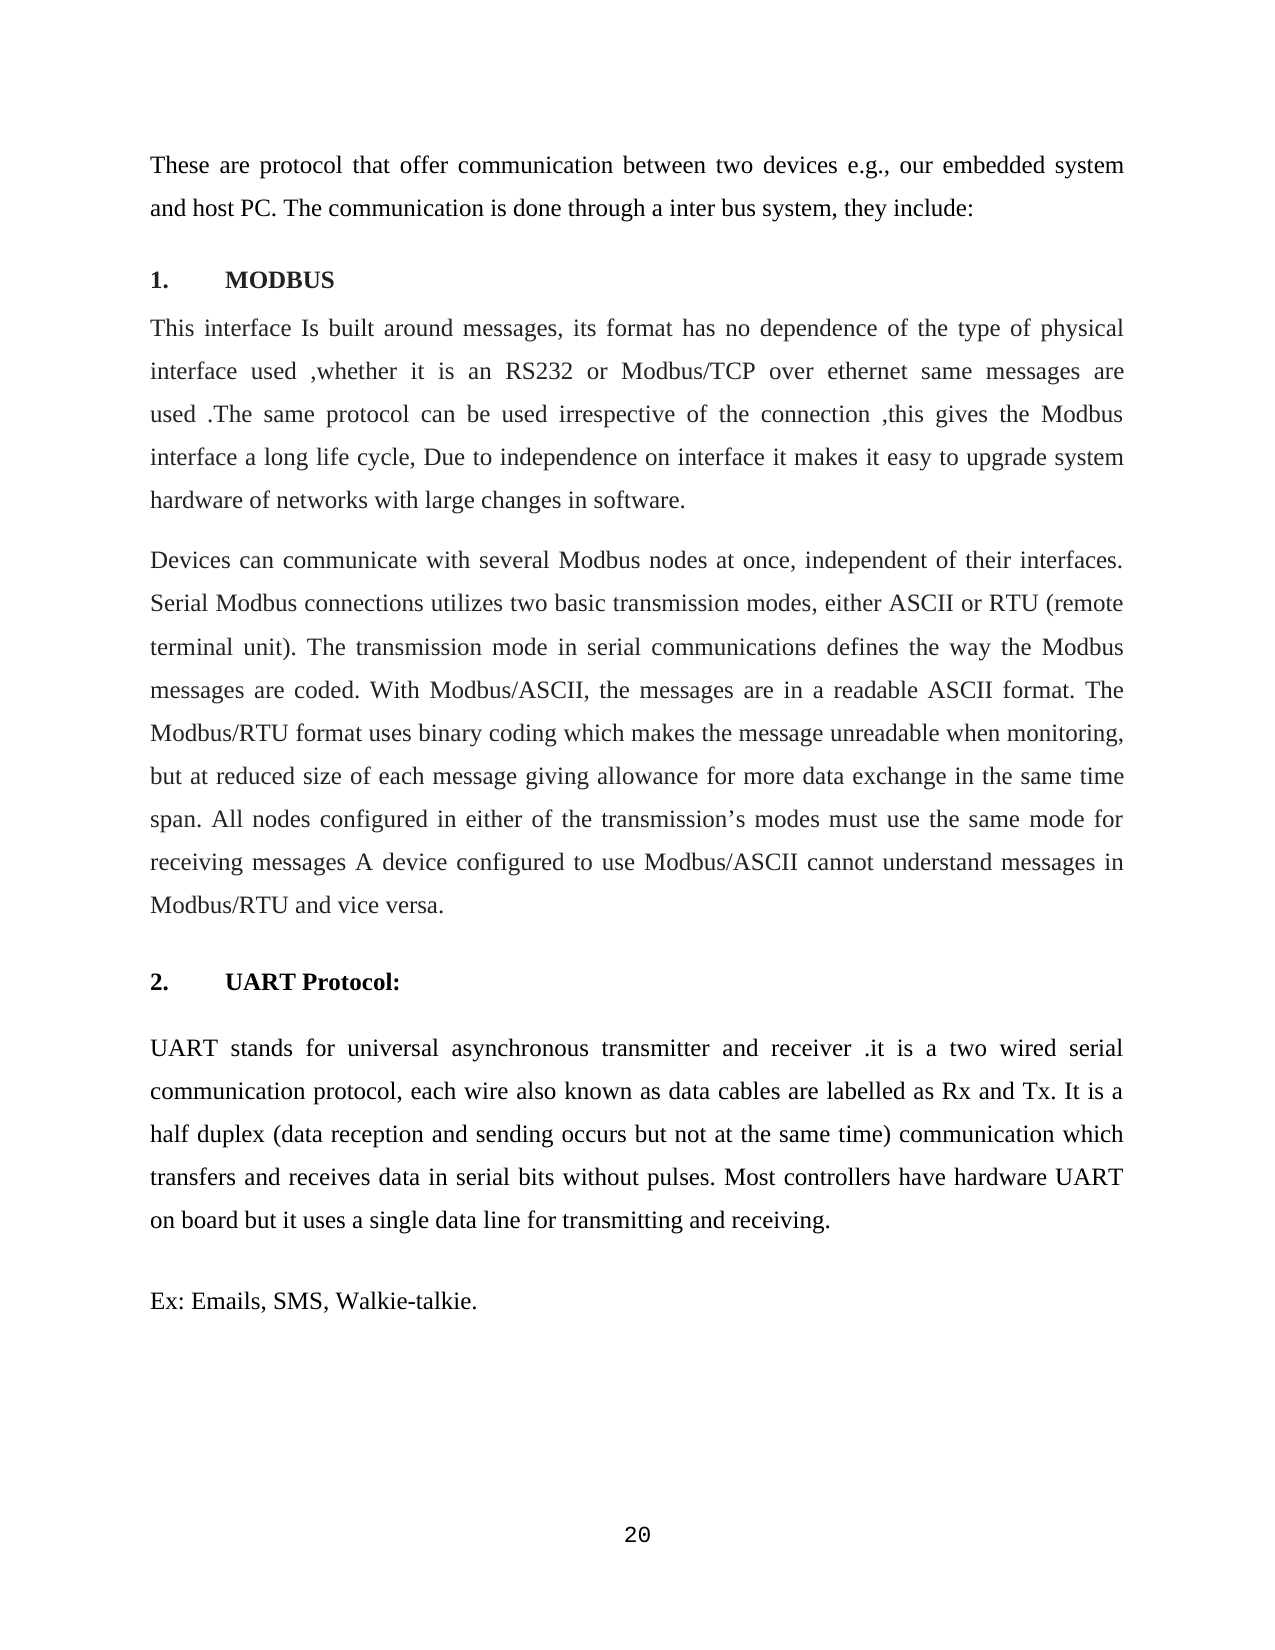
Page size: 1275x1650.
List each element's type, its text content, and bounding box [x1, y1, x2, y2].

text Devices can communicate with several Modbus nodes at once, independent of their interfaces. Serial Modbus connections utilizes two basic transmission modes, either ASCII or RTU (remote terminal unit). The transmission mode in serial communications defines the way the Modbus messages are coded. With Modbus/ASCII, the messages are in a readable ASCII format. The Modbus/RTU format uses binary coding which makes the message unreadable when monitoring, but at reduced size of each message giving allowance for more data exchange in the same time span. All nodes configured in either of the transmission’s modes must use the same mode for receiving messages A device configured to use Modbus/ASCII cannot understand messages in Modbus/RTU and vice versa. [150, 545, 1125, 919]
text These are protocol that offer communication between two devices e.g., our embedded system and host PC. The communication is done through a inter bus system, they include: [150, 179, 1125, 222]
text Ex: Emails, SMS, Walkie-talkie. [150, 1286, 1125, 1315]
text This interface Is built around messages, its format has no dependence of the type of physical interface used ,whether it is an RS232 or Modbus/TCP over ethernet same messages are used .The same protocol can be used irrespective of the connection ,this gives the Modbus interface a long life cycle, Due to independence on interface it makes it easy to upgrade system hardware of networks with large changes in software. [150, 313, 1125, 514]
text UART stands for universal asynchronous transmitter and receiver .it is a two wired serial communication protocol, each wire also known as data cables are labelled as Rx and Tx. It is a half duplex (data reception and sending occurs but not at the same time) communication which transfers and receives data in serial bits without pulses. Most controllers have hardware UART on board but it uses a single data line for transmitting and receiving. [150, 1033, 1125, 1234]
list MODBUS [150, 265, 1125, 294]
list UART Protocol: [150, 950, 1125, 996]
